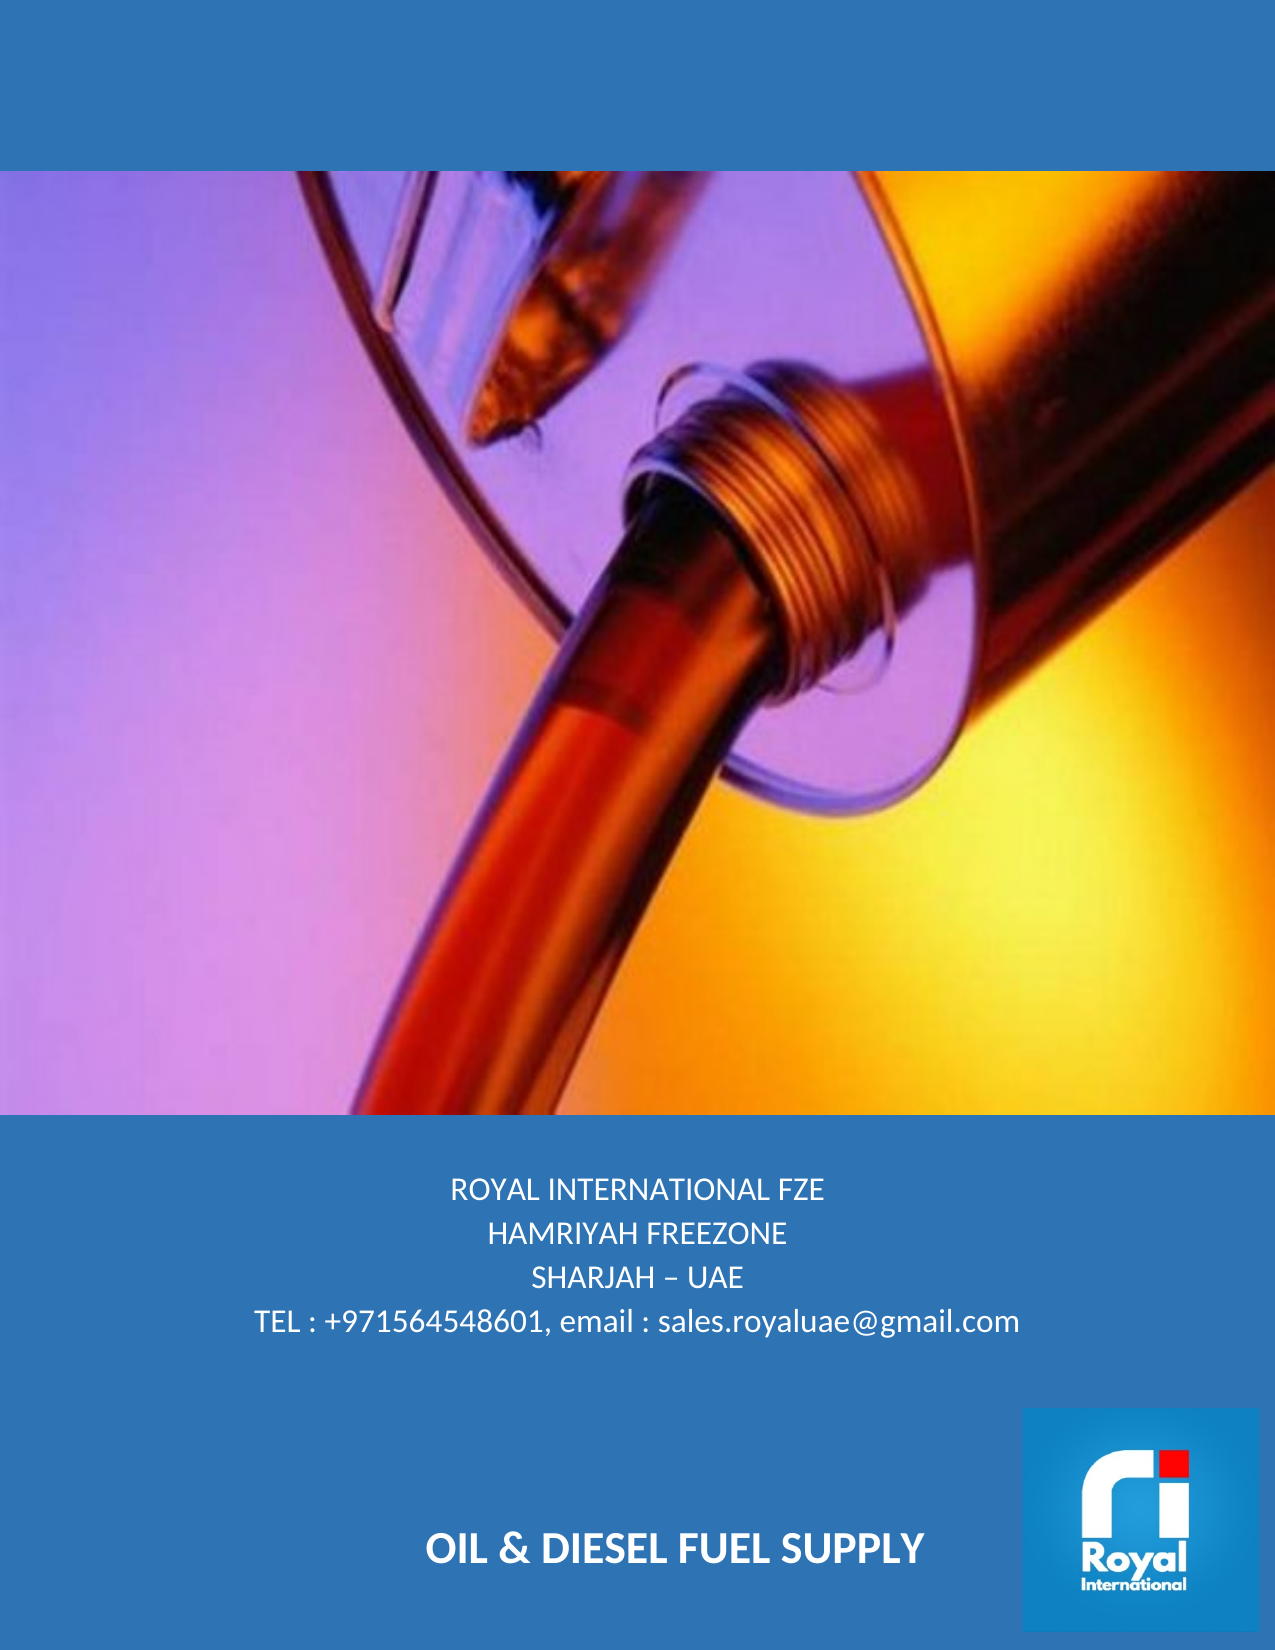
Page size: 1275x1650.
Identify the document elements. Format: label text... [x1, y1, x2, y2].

text SHARJAH – UAE [150, 1256, 1125, 1297]
picture [0, 171, 1275, 1115]
text ROYAL INTERNATIONAL FZE [150, 1168, 1125, 1209]
text HAMRIYAH FREEZONE [150, 1212, 1125, 1253]
picture [1022, 1408, 1260, 1632]
text TEL : +971564548601, email : sales.royaluae@gmail.com [150, 1300, 1125, 1341]
